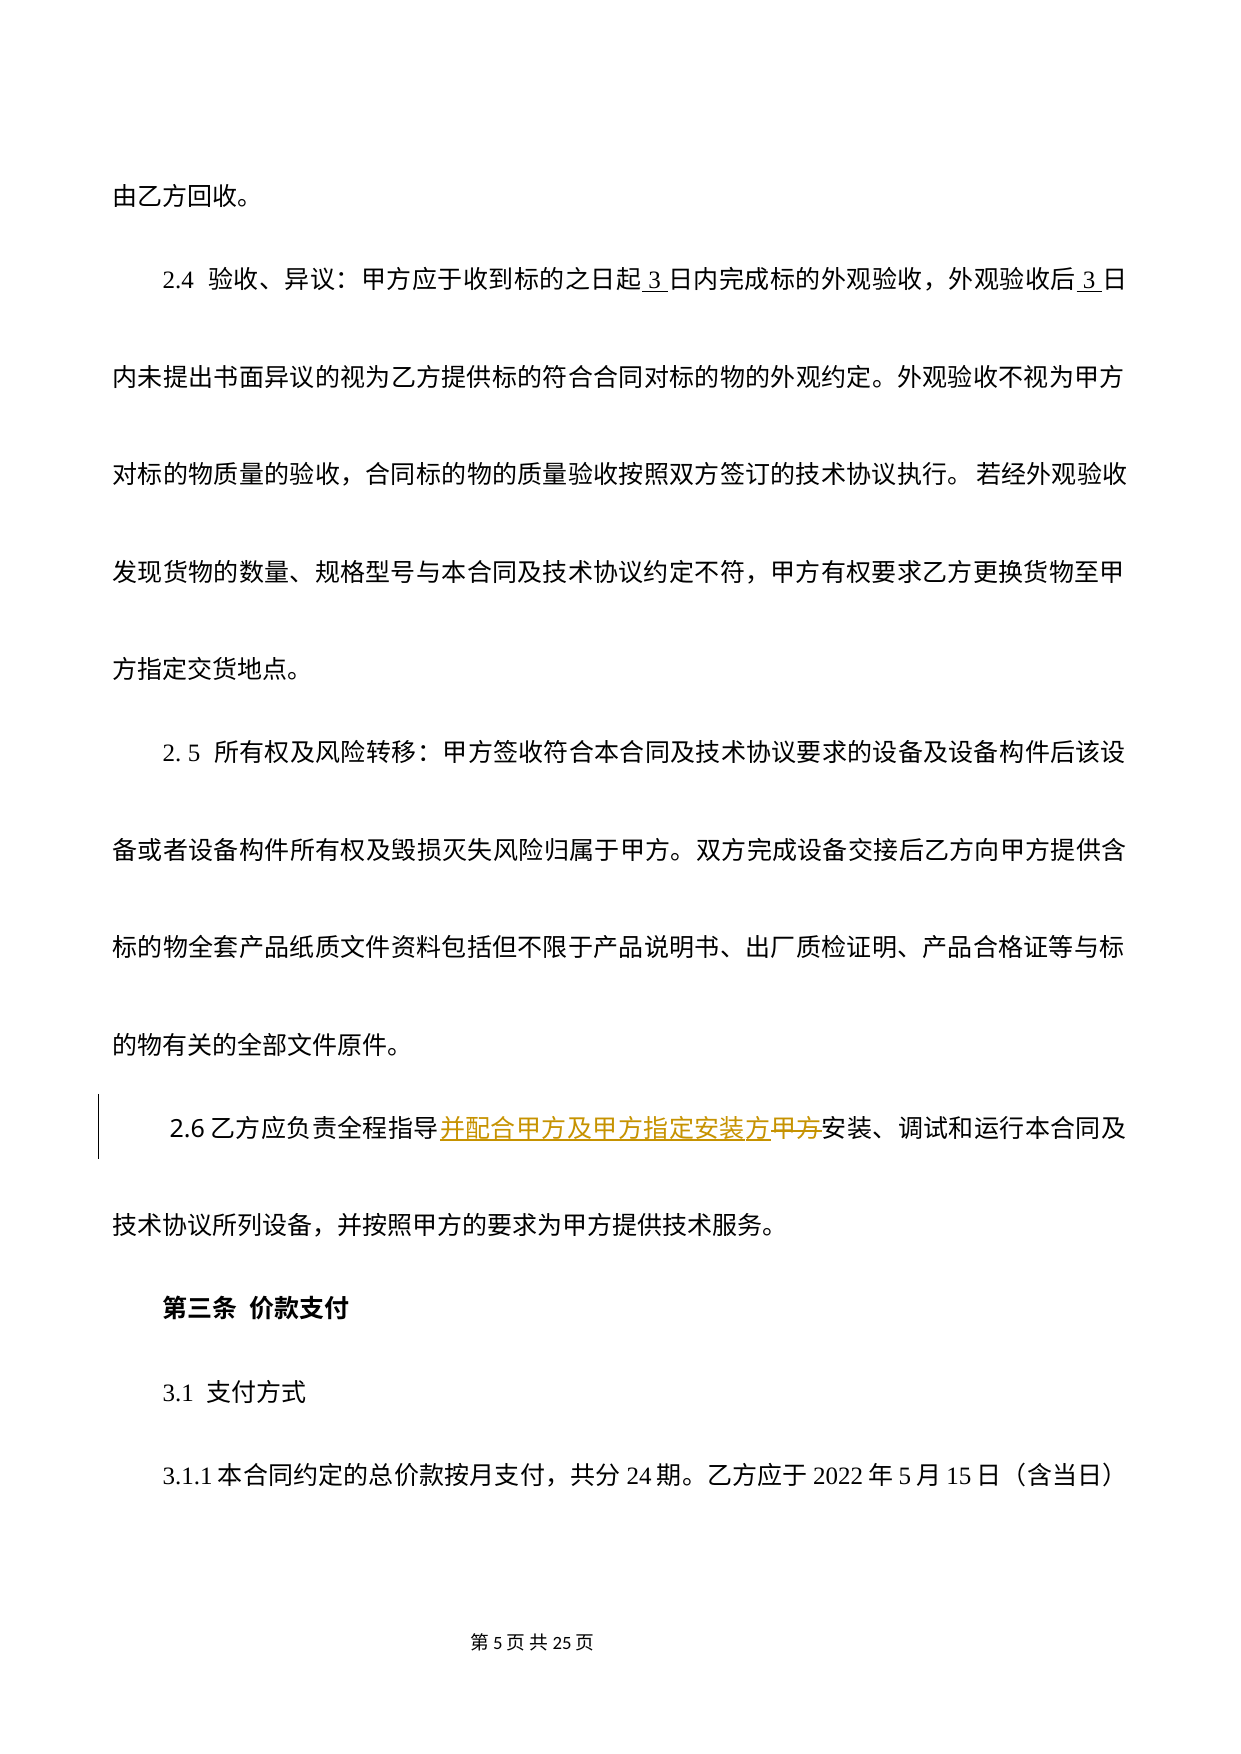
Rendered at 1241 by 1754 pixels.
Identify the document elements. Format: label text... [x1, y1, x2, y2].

text 2. 5 所有权及风险转移：甲方签收符合本合同及技术协议要求的设备及设备构件后该设备或者设备构件所有权及毁损灭失风险归属于甲方。双方完成设备交接后乙方向甲方提供含标的物全套产品纸质文件资料包括但不限于产品说明书、出厂质检证明、产品合格证等与标的物有关的全部文件原件。 [112, 718, 1128, 1076]
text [112, 1441, 1128, 1506]
text 3.1 支付方式 [112, 1358, 1128, 1423]
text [112, 162, 1128, 227]
text 2.6乙方应负责全程指导安装、调试和运行本合同及技术协议所列设备，并按照甲方的要求为甲方提供技术服务。 [112, 1094, 1128, 1256]
text 第三条 价款支付 [112, 1274, 1128, 1339]
text 2.4 验收、异议：甲方应于收到标的之日起 3 日内完成标的外观验收，外观验收后 3 日内未提出书面异议的视为乙方提供标的符合合同对标的物的外观约定。外观验收不视为甲方对标的物质量的验收，合同标的物的质量验收按照双方签订的技术协议执行。若经外观验收发现货物的数量、规格型号与本合同及技术协议约定不符，甲方有权要求乙方更换货物至甲方指定交货地点。 [112, 245, 1128, 700]
